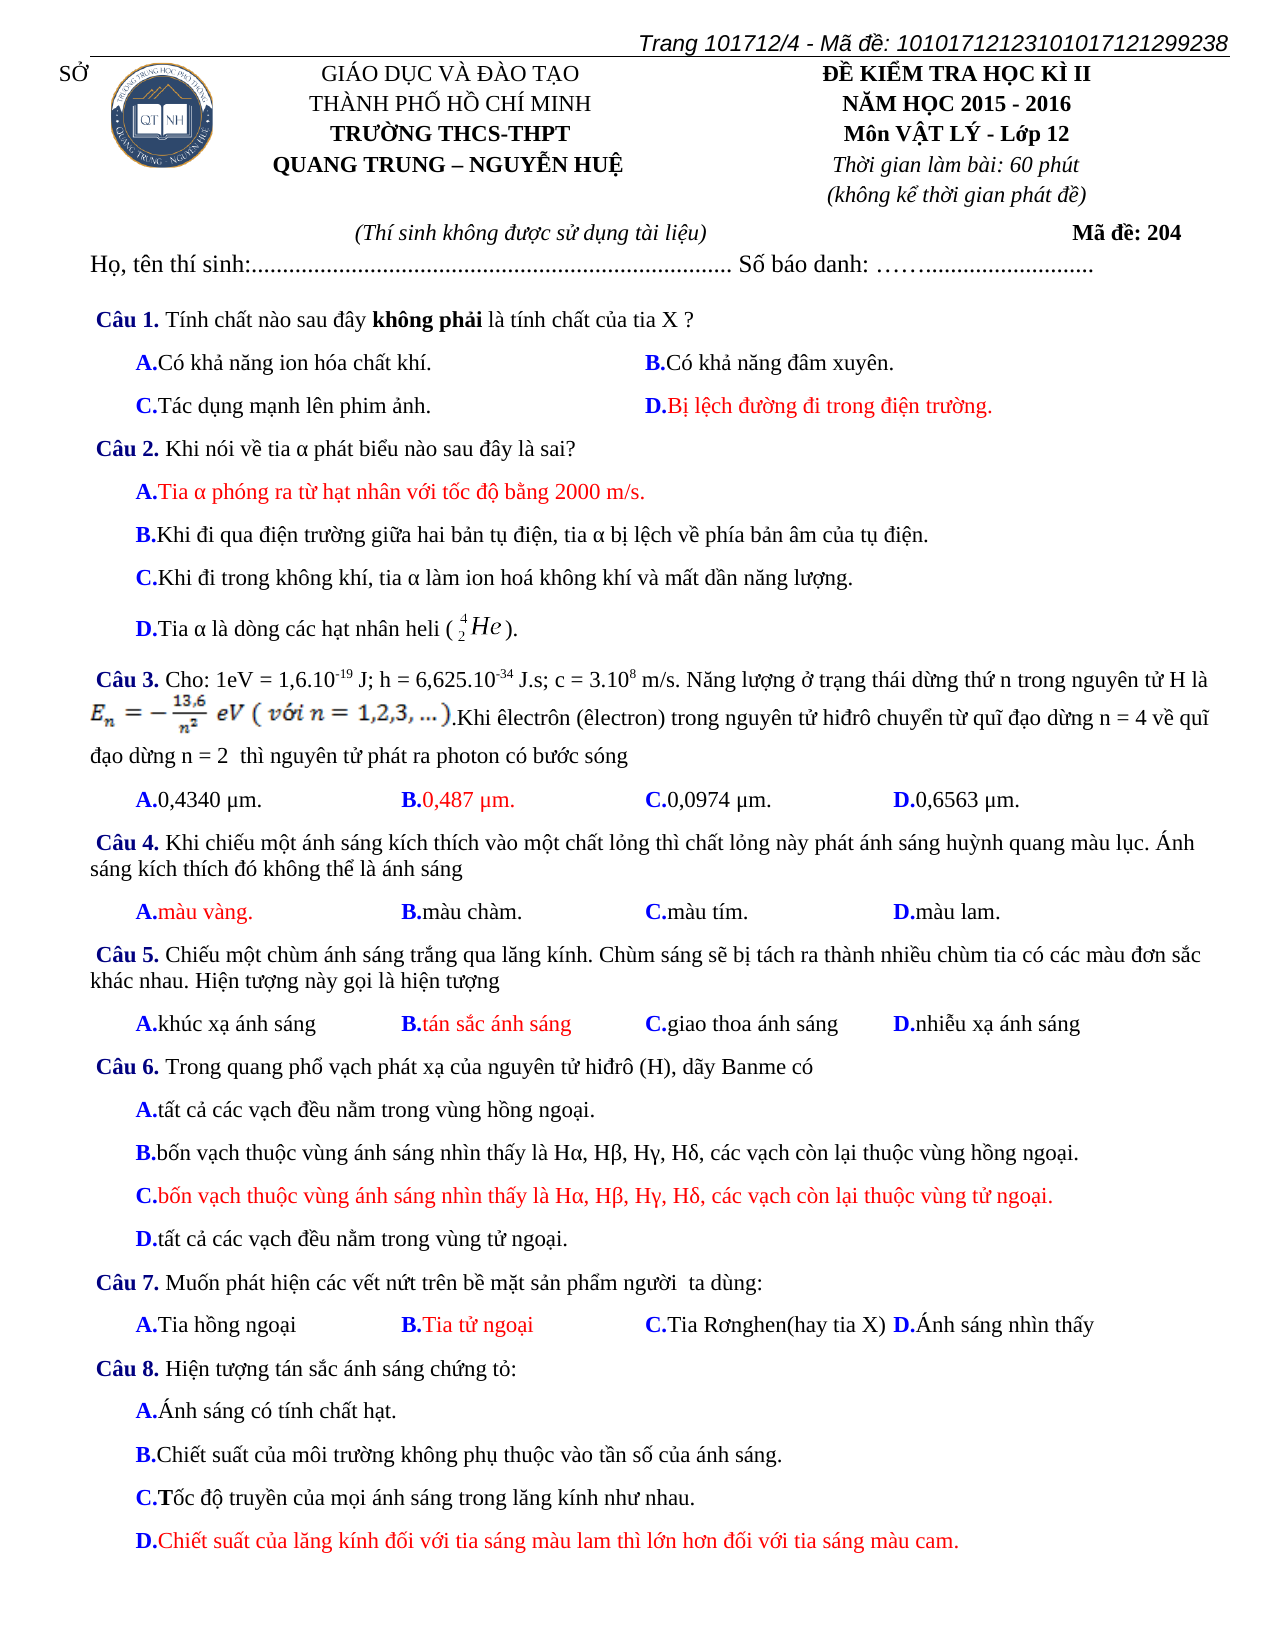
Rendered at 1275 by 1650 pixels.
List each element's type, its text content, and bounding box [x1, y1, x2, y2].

text Câu 7. Muốn phát hiện các vết nứt trên bề mặt sản phẩm người ta dùng: [90, 1268, 1230, 1295]
text A.0,4340 μm. B.0,487 μm. C.0,0974 μm. D.0,6563 μm. [90, 786, 1230, 812]
text D.tất cả các vạch đều nằm trong vùng tử ngoại. [90, 1226, 1230, 1252]
table_header ĐỀ KIỂM TRA HỌC KÌ II NĂM HỌC 2015 - 2016 Môn VẬT LÝ - Lớp 12 Thời gian làm bài: 60 phút (không kể thời gian phát đề) [680, 60, 1233, 219]
text Câu 2. Khi nói về tia α phát biểu nào sau đây là sai? [90, 435, 1230, 461]
text A.Có khả năng ion hóa chất khí. B.Có khả năng đâm xuyên. [90, 349, 1230, 375]
text Câu 6. Trong quang phổ vạch phát xạ của nguyên tử hiđrô (H), dãy Banme có [90, 1053, 1230, 1080]
text D.Chiết suất của lăng kính đối với tia sáng màu lam thì lớn hơn đối với tia sáng màu cam. [90, 1527, 1230, 1553]
text A.Tia α phóng ra từ hạt nhân với tốc độ bằng 2000 m/s. [90, 478, 1230, 504]
subtitle Họ, tên thí sinh:............................................................................. Số báo danh: ……........................... [90, 249, 1230, 278]
text A.màu vàng. B.màu chàm. C.màu tím. D.màu lam. [90, 898, 1230, 924]
table_header SỞ GIÁO DỤC VÀ ĐÀO TẠO THÀNH PHỐ HỒ CHÍ MINH TRƯỜNG THCS-THPT QUANG TRUNG – NGUYỄN HUỆ [43, 60, 680, 219]
text Câu 3. Cho: 1eV = 1,6.10-19 J; h = 6,625.10-34 J.s; c = 3.108 m/s. Năng lượng ở trạng thái dừng thứ n trong nguyên tử H là .Khi êlectrôn (êlectron) trong nguyên tử hiđrô chuyển từ quĩ đạo dừng n = 4 về quĩ đạo dừng n = 2 thì nguyên tử phát ra photon có bước sóng [90, 666, 1230, 769]
table_cell (Thí sinh không được sử dụng tài liệu) [43, 219, 1020, 249]
text Câu 4. Khi chiếu một ánh sáng kích thích vào một chất lỏng thì chất lỏng này phát ánh sáng huỳnh quang màu lục. Ánh sáng kích thích đó không thể là ánh sáng [90, 829, 1230, 881]
text C.bốn vạch thuộc vùng ánh sáng nhìn thấy là Hα, Hβ, Hγ, Hδ, các vạch còn lại thuộc vùng tử ngoại. [90, 1182, 1230, 1209]
text B.Khi đi qua điện trường giữa hai bản tụ điện, tia α bị lệch về phía bản âm của tụ điện. [90, 521, 1230, 547]
text A.tất cả các vạch đều nằm trong vùng hồng ngoại. [90, 1096, 1230, 1123]
text C.Khi đi trong không khí, tia α làm ion hoá không khí và mất dần năng lượng. [90, 564, 1230, 590]
table_cell Mã đề: 204 [1020, 219, 1233, 249]
text A.Tia hồng ngoại B.Tia tử ngoại C.Tia Rơnghen(hay tia X) D.Ánh sáng nhìn thấy [90, 1312, 1230, 1338]
text Câu 5. Chiếu một chùm ánh sáng trắng qua lăng kính. Chùm sáng sẽ bị tách ra thành nhiều chùm tia có các màu đơn sắc khác nhau. Hiện tượng này gọi là hiện tượng [90, 941, 1230, 994]
text Câu 1. Tính chất nào sau đây không phải là tính chất của tia X ? [90, 306, 1230, 332]
picture [90, 692, 451, 738]
picture [109, 62, 213, 167]
text A.Ánh sáng có tính chất hạt. [90, 1398, 1230, 1424]
text C.Tốc độ truyền của mọi ánh sáng trong lăng kính như nhau. [90, 1484, 1230, 1510]
text C.Tác dụng mạnh lên phim ảnh. D.Bị lệch đường đi trong điện trường. [90, 392, 1230, 418]
text Câu 8. Hiện tượng tán sắc ánh sáng chứng tỏ: [90, 1354, 1230, 1381]
text D.Tia α là dòng các hạt nhân heli (). [90, 607, 1230, 649]
text B.Chiết suất của môi trường không phụ thuộc vào tần số của ánh sáng. [90, 1441, 1230, 1467]
text B.bốn vạch thuộc vùng ánh sáng nhìn thấy là Hα, Hβ, Hγ, Hδ, các vạch còn lại thuộc vùng hồng ngoại. [90, 1139, 1230, 1166]
text A.khúc xạ ánh sáng B.tán sắc ánh sáng C.giao thoa ánh sáng D.nhiễu xạ ánh sáng [90, 1010, 1230, 1037]
